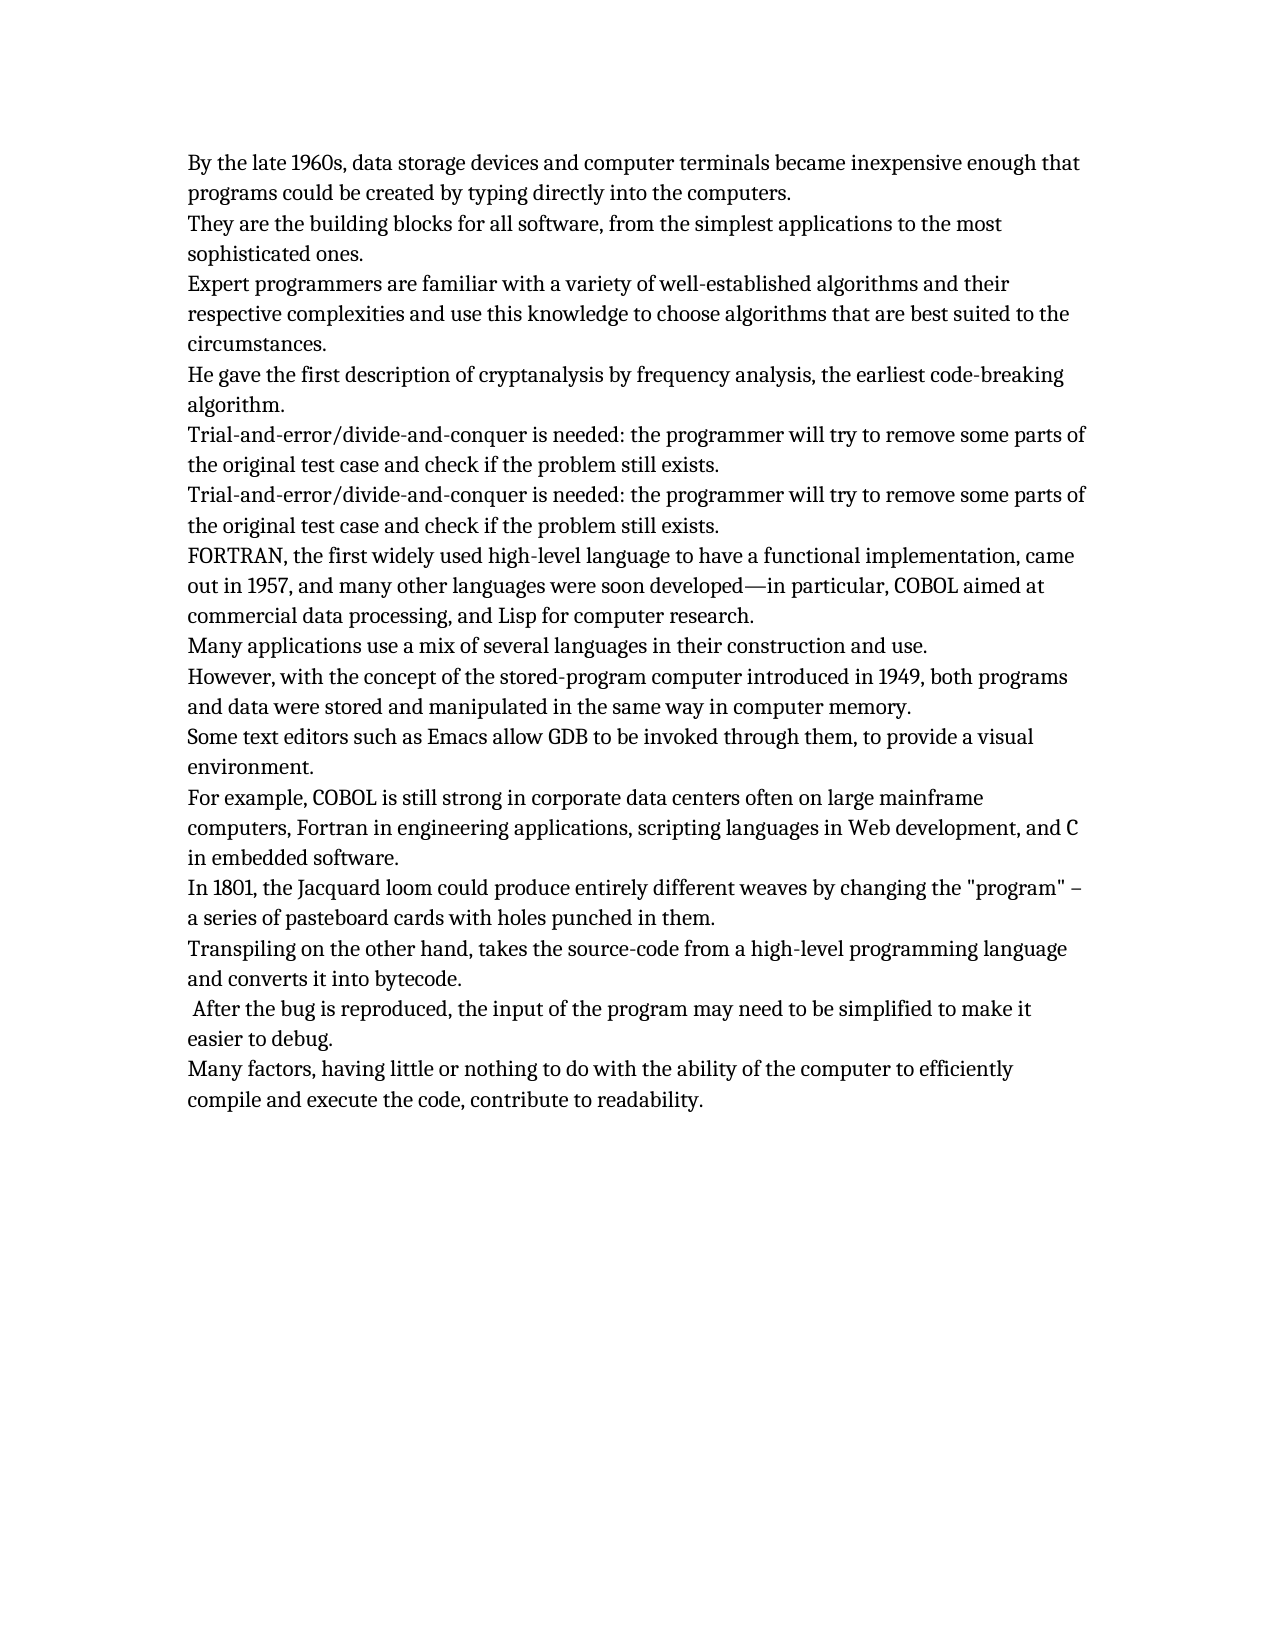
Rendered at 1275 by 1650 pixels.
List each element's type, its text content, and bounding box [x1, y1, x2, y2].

text By the late 1960s, data storage devices and computer terminals became inexpensive enough that programs could be created by typing directly into the computers. They are the building blocks for all software, from the simplest applications to the most sophisticated ones. Expert programmers are familiar with a variety of well-established algorithms and their respective complexities and use this knowledge to choose algorithms that are best suited to the circumstances. He gave the first description of cryptanalysis by frequency analysis, the earliest code-breaking algorithm. Trial-and-error/divide-and-conquer is needed: the programmer will try to remove some parts of the original test case and check if the problem still exists. Trial-and-error/divide-and-conquer is needed: the programmer will try to remove some parts of the original test case and check if the problem still exists. FORTRAN, the first widely used high-level language to have a functional implementation, came out in 1957, and many other languages were soon developed—in particular, COBOL aimed at commercial data processing, and Lisp for computer research. Many applications use a mix of several languages in their construction and use. However, with the concept of the stored-program computer introduced in 1949, both programs and data were stored and manipulated in the same way in computer memory. Some text editors such as Emacs allow GDB to be invoked through them, to provide a visual environment. For example, COBOL is still strong in corporate data centers often on large mainframe computers, Fortran in engineering applications, scripting languages in Web development, and C in embedded software. In 1801, the Jacquard loom could produce entirely different weaves by changing the "program" – a series of pasteboard cards with holes punched in them. Transpiling on the other hand, takes the source-code from a high-level programming language and converts it into bytecode. After the bug is reproduced, the input of the program may need to be simplified to make it easier to debug. Many factors, having little or nothing to do with the ability of the computer to efficiently compile and execute the code, contribute to readability. [187, 150, 1087, 1113]
